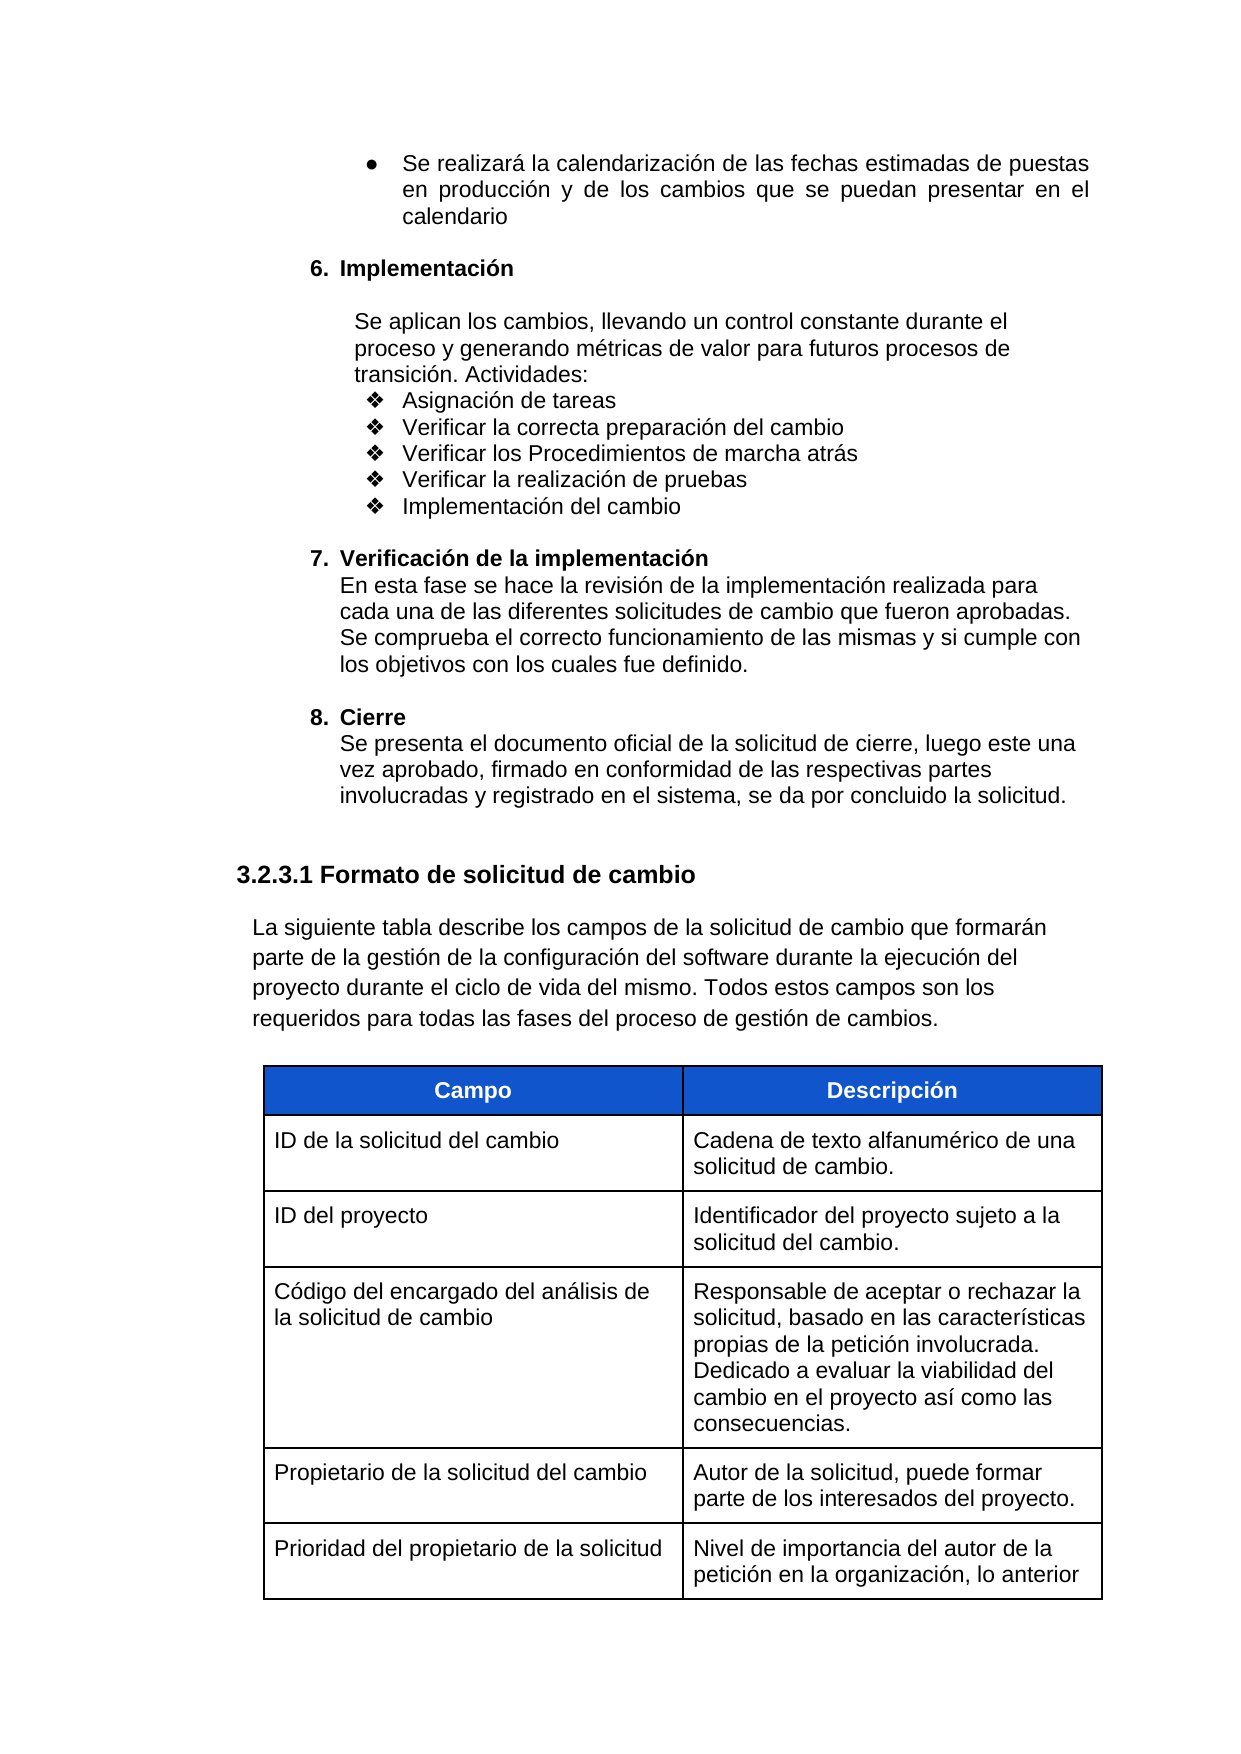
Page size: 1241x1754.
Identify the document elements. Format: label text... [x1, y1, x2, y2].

text En esta fase se hace la revisión de la implementación realizada para cada una de las diferentes solicitudes de cambio que fueron aprobadas. Se comprueba el correcto funcionamiento de las mismas y si cumple con los objetivos con los cuales fue definido. [339, 572, 1090, 677]
list Asignación de tareas [364, 387, 1090, 413]
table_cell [684, 1524, 1101, 1598]
table_cell Identificador del proyecto sujeto a la solicitud del cambio. [684, 1192, 1101, 1266]
text La siguiente tabla describe los campos de la solicitud de cambio que formarán parte de la gestión de la configuración del software durante la ejecución del proyecto durante el ciclo de vida del mismo. Todos estos campos son los requeridos para todas las fases del proceso de gestión de cambios. [252, 914, 1090, 1031]
table_cell Código del encargado del análisis de la solicitud de cambio [265, 1268, 682, 1447]
text Se presenta el documento oficial de la solicitud de cierre, luego este una vez aprobado, firmado en conformidad de las respectivas partes involucradas y registrado en el sistema, se da por concluido la solicitud. [339, 730, 1090, 809]
list Se realizará la calendarización de las fechas estimadas de puestas en producción y de los cambios que se puedan presentar en el calendario [364, 150, 1090, 229]
list Verificar la correcta preparación del cambio [364, 413, 1090, 440]
table_cell ID del proyecto [265, 1192, 682, 1266]
table_header Descripción [684, 1067, 1101, 1114]
table_cell Autor de la solicitud, puede formar parte de los interesados del proyecto. [684, 1449, 1101, 1522]
list Implementación [310, 255, 1090, 282]
subtitle 3.2.3.1 Formato de solicitud de cambio [236, 860, 1090, 889]
list Cierre [310, 703, 1090, 730]
list Verificación de la implementación [310, 545, 1090, 572]
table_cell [265, 1524, 682, 1598]
list Verificar los Procedimientos de marcha atrás [364, 440, 1090, 466]
list Verificar la realización de pruebas [364, 466, 1090, 493]
table_cell Propietario de la solicitud del cambio [265, 1449, 682, 1522]
text Se aplican los cambios, llevando un control constante durante el proceso y generando métricas de valor para futuros procesos de transición. Actividades: [354, 308, 1090, 387]
table_header Campo [265, 1067, 682, 1114]
table_cell ID de la solicitud del cambio [265, 1116, 682, 1190]
table_cell Responsable de aceptar o rechazar la solicitud, basado en las características propias de la petición involucrada. Dedicado a evaluar la viabilidad del cambio en el proyecto así como las consecuencias. [684, 1268, 1101, 1447]
list Implementación del cambio [364, 493, 1090, 519]
table_cell Cadena de texto alfanumérico de una solicitud de cambio. [684, 1116, 1101, 1190]
